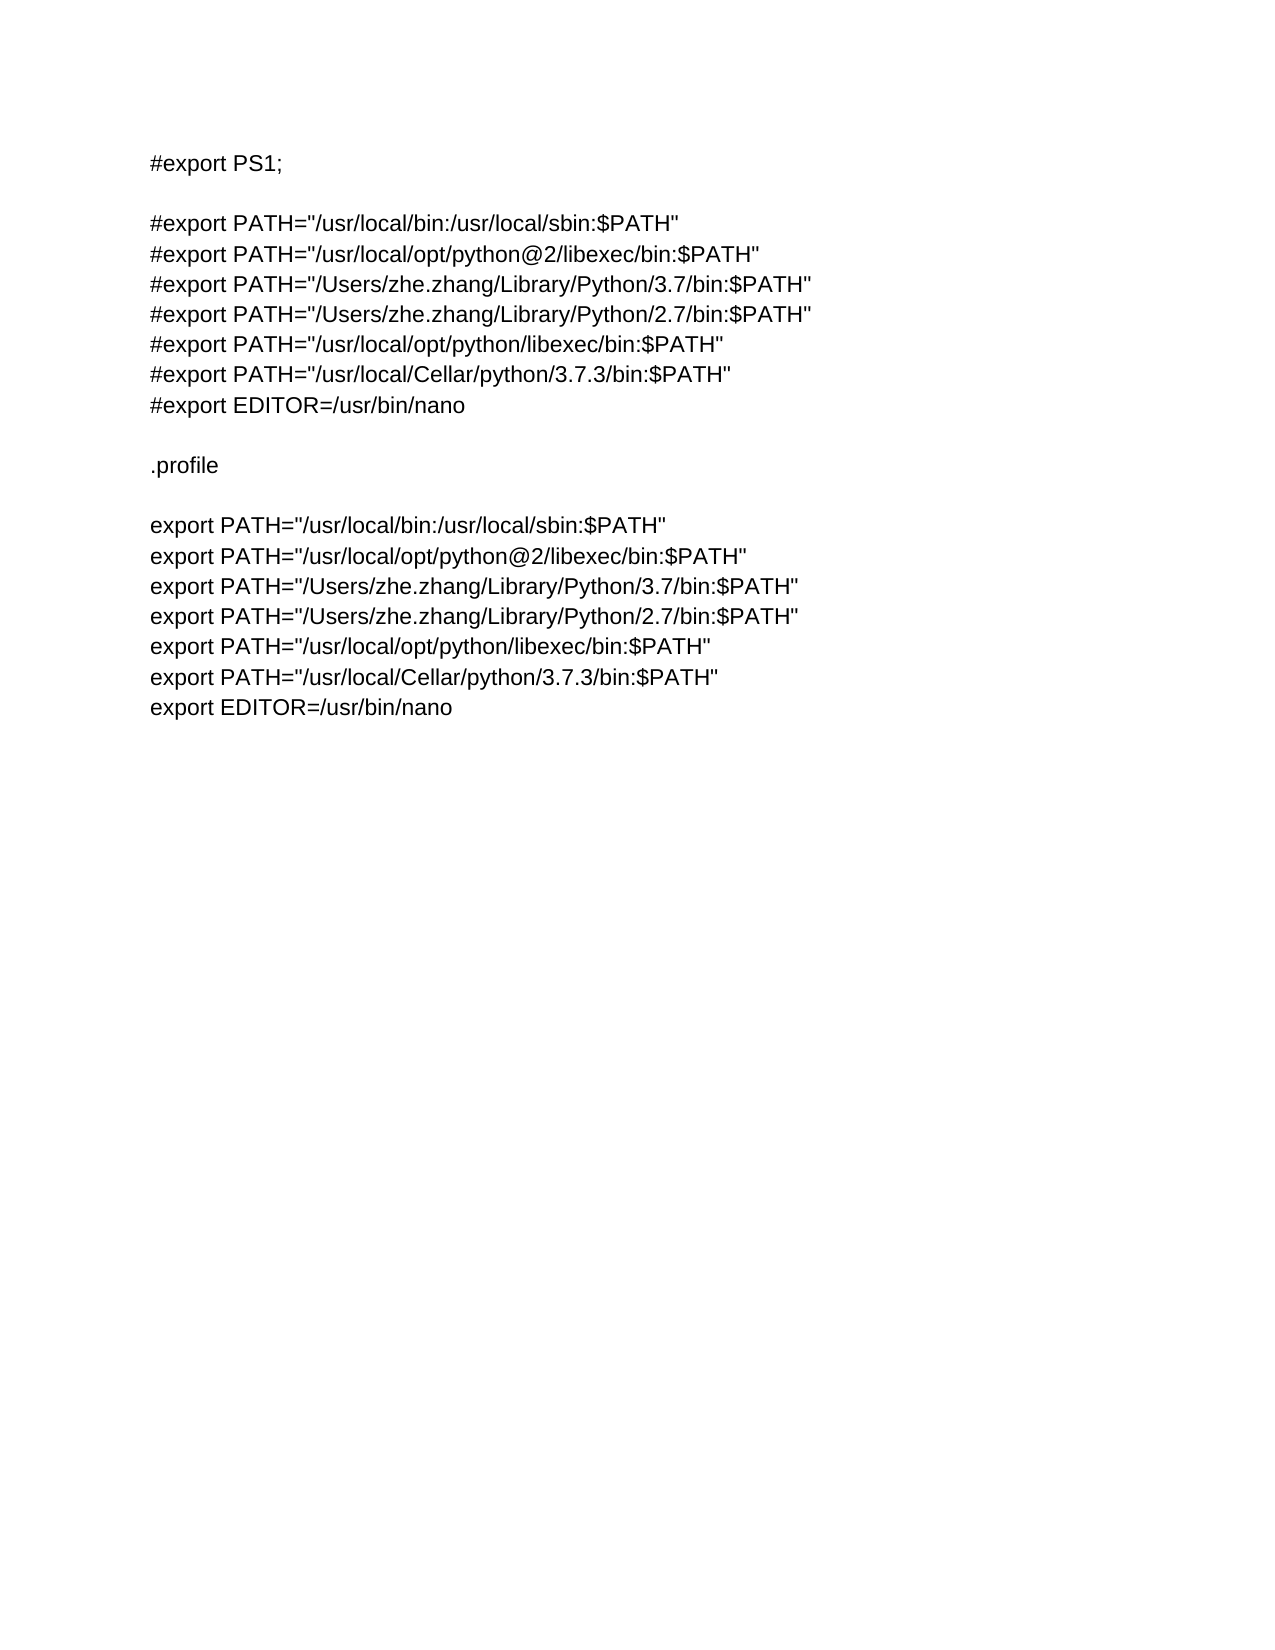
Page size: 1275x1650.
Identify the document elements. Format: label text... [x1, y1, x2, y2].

text export PATH="/usr/local/opt/python@2/libexec/bin:$PATH" [150, 543, 1125, 569]
text export EDITOR=/usr/bin/nano [150, 694, 1125, 720]
text export PATH="/usr/local/Cellar/python/3.7.3/bin:$PATH" [150, 663, 1125, 690]
text #export PATH="/usr/local/opt/python/libexec/bin:$PATH" [150, 331, 1125, 358]
text #export PATH="/usr/local/Cellar/python/3.7.3/bin:$PATH" [150, 361, 1125, 388]
text export PATH="/Users/zhe.zhang/Library/Python/2.7/bin:$PATH" [150, 603, 1125, 629]
text #export EDITOR=/usr/bin/nano [150, 392, 1125, 418]
text #export PATH="/usr/local/opt/python@2/libexec/bin:$PATH" [150, 241, 1125, 267]
text export PATH="/usr/local/bin:/usr/local/sbin:$PATH" [150, 512, 1125, 539]
text #export PATH="/usr/local/bin:/usr/local/sbin:$PATH" [150, 210, 1125, 237]
text export PATH="/Users/zhe.zhang/Library/Python/3.7/bin:$PATH" [150, 573, 1125, 599]
text .profile [150, 452, 1125, 478]
text export PATH="/usr/local/opt/python/libexec/bin:$PATH" [150, 633, 1125, 660]
text #export PATH="/Users/zhe.zhang/Library/Python/2.7/bin:$PATH" [150, 301, 1125, 327]
text #export PATH="/Users/zhe.zhang/Library/Python/3.7/bin:$PATH" [150, 271, 1125, 297]
text #export PS1; [150, 150, 1125, 176]
